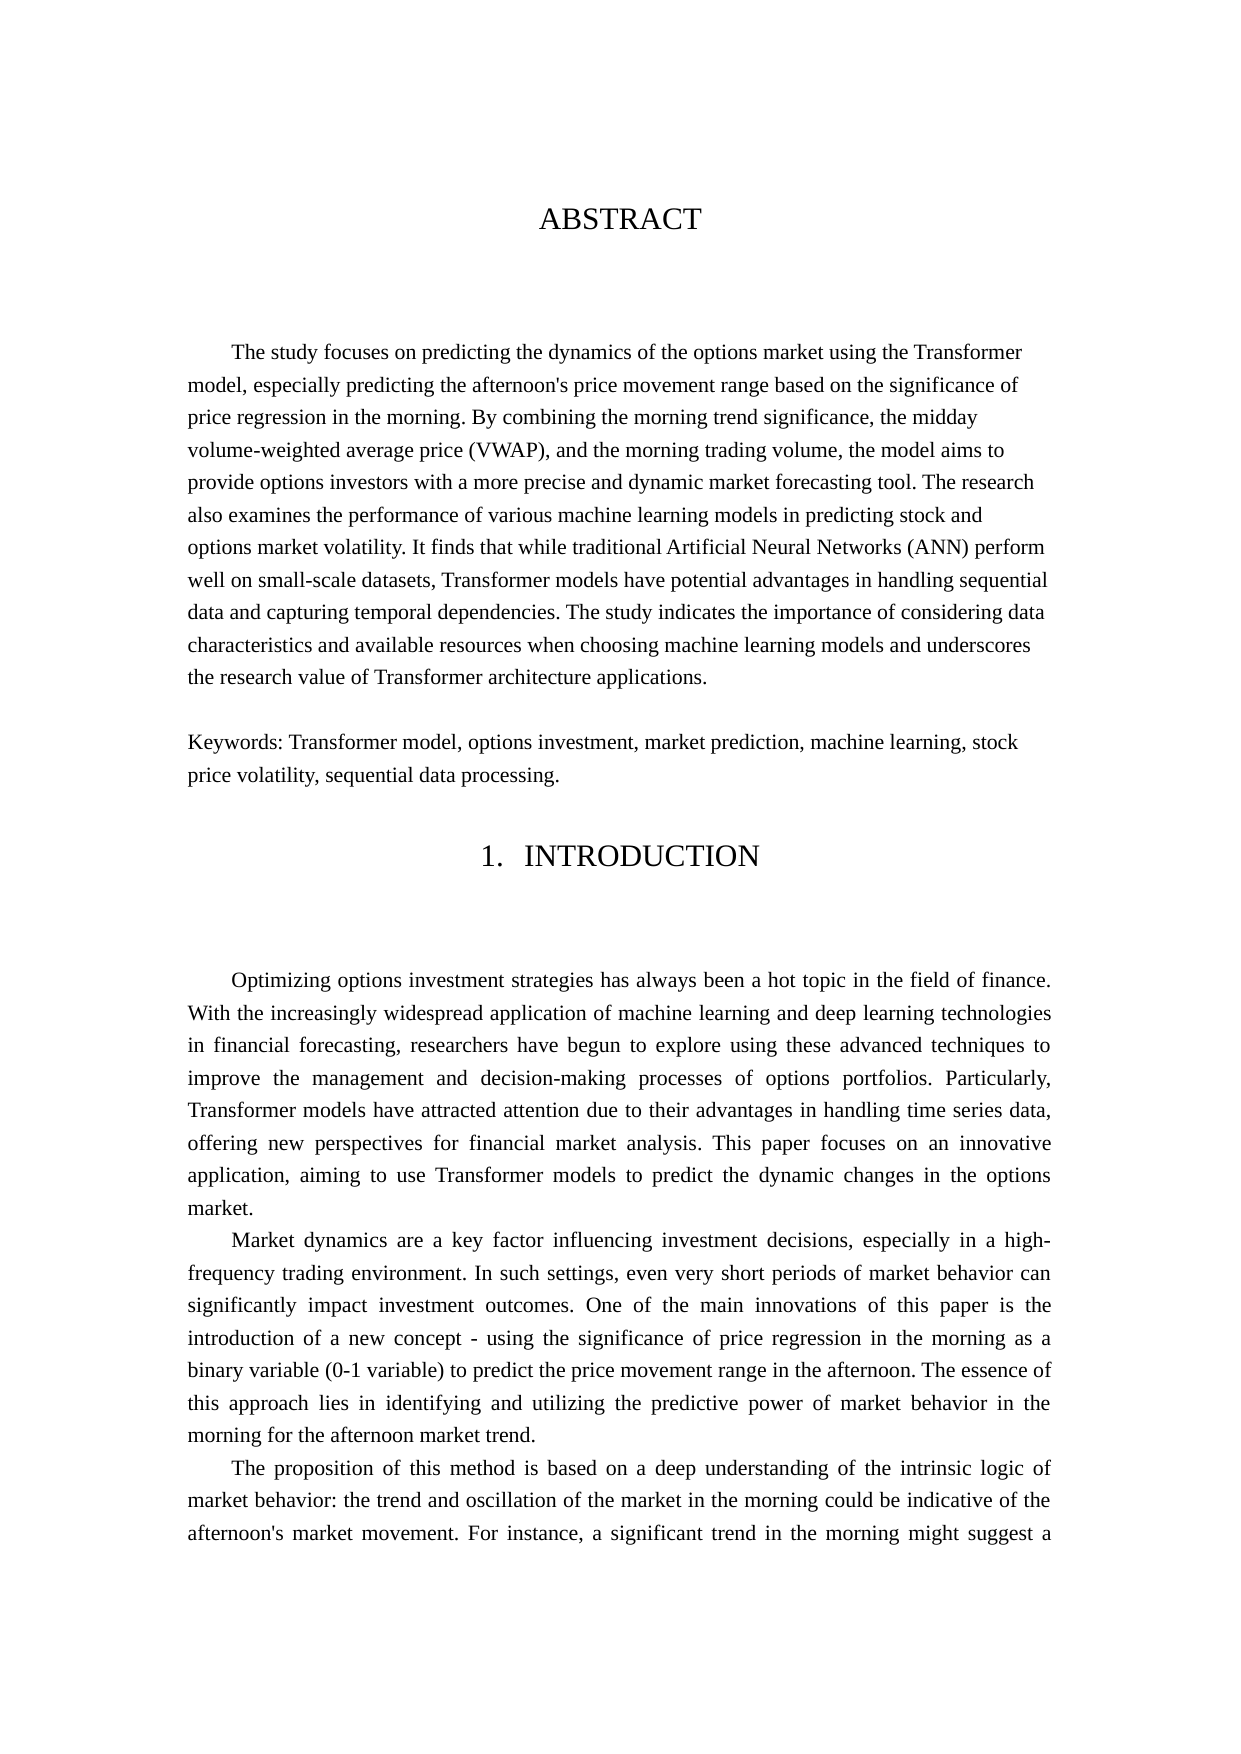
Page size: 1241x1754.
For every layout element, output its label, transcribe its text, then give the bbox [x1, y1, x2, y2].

text Market dynamics are a key factor influencing investment decisions, especially in a high-frequency trading environment. In such settings, even very short periods of market behavior can significantly impact investment outcomes. One of the main innovations of this paper is the introduction of a new concept - using the significance of price regression in the morning as a binary variable (0-1 variable) to predict the price movement range in the afternoon. The essence of this approach lies in identifying and utilizing the predictive power of market behavior in the morning for the afternoon market trend. [187, 1223, 1053, 1451]
text The study focuses on predicting the dynamics of the options market using the Transformer model, especially predicting the afternoon's price movement range based on the significance of price regression in the morning. By combining the morning trend significance, the midday volume-weighted average price (VWAP), and the morning trading volume, the model aims to provide options investors with a more precise and dynamic market forecasting tool. The research also examines the performance of various machine learning models in predicting stock and options market volatility. It finds that while traditional Artificial Neural Networks (ANN) perform well on small-scale datasets, Transformer models have potential advantages in handling sequential data and capturing temporal dependencies. The study indicates the importance of considering data characteristics and available resources when choosing machine learning models and underscores the research value of Transformer architecture applications. [187, 335, 1053, 693]
text ABSTRACT [187, 185, 1053, 250]
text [187, 1451, 1053, 1548]
text Keywords: Transformer model, options investment, market prediction, machine learning, stock price volatility, sequential data processing. [187, 725, 1053, 790]
text Optimizing options investment strategies has always been a hot topic in the field of finance. With the increasingly widespread application of machine learning and deep learning technologies in financial forecasting, researchers have begun to explore using these advanced techniques to improve the management and decision-making processes of options portfolios. Particularly, Transformer models have attracted attention due to their advantages in handling time series data, offering new perspectives for financial market analysis. This paper focuses on an innovative application, aiming to use Transformer models to predict the dynamic changes in the options market. [187, 963, 1053, 1223]
list INTRODUCTION [187, 823, 1053, 888]
